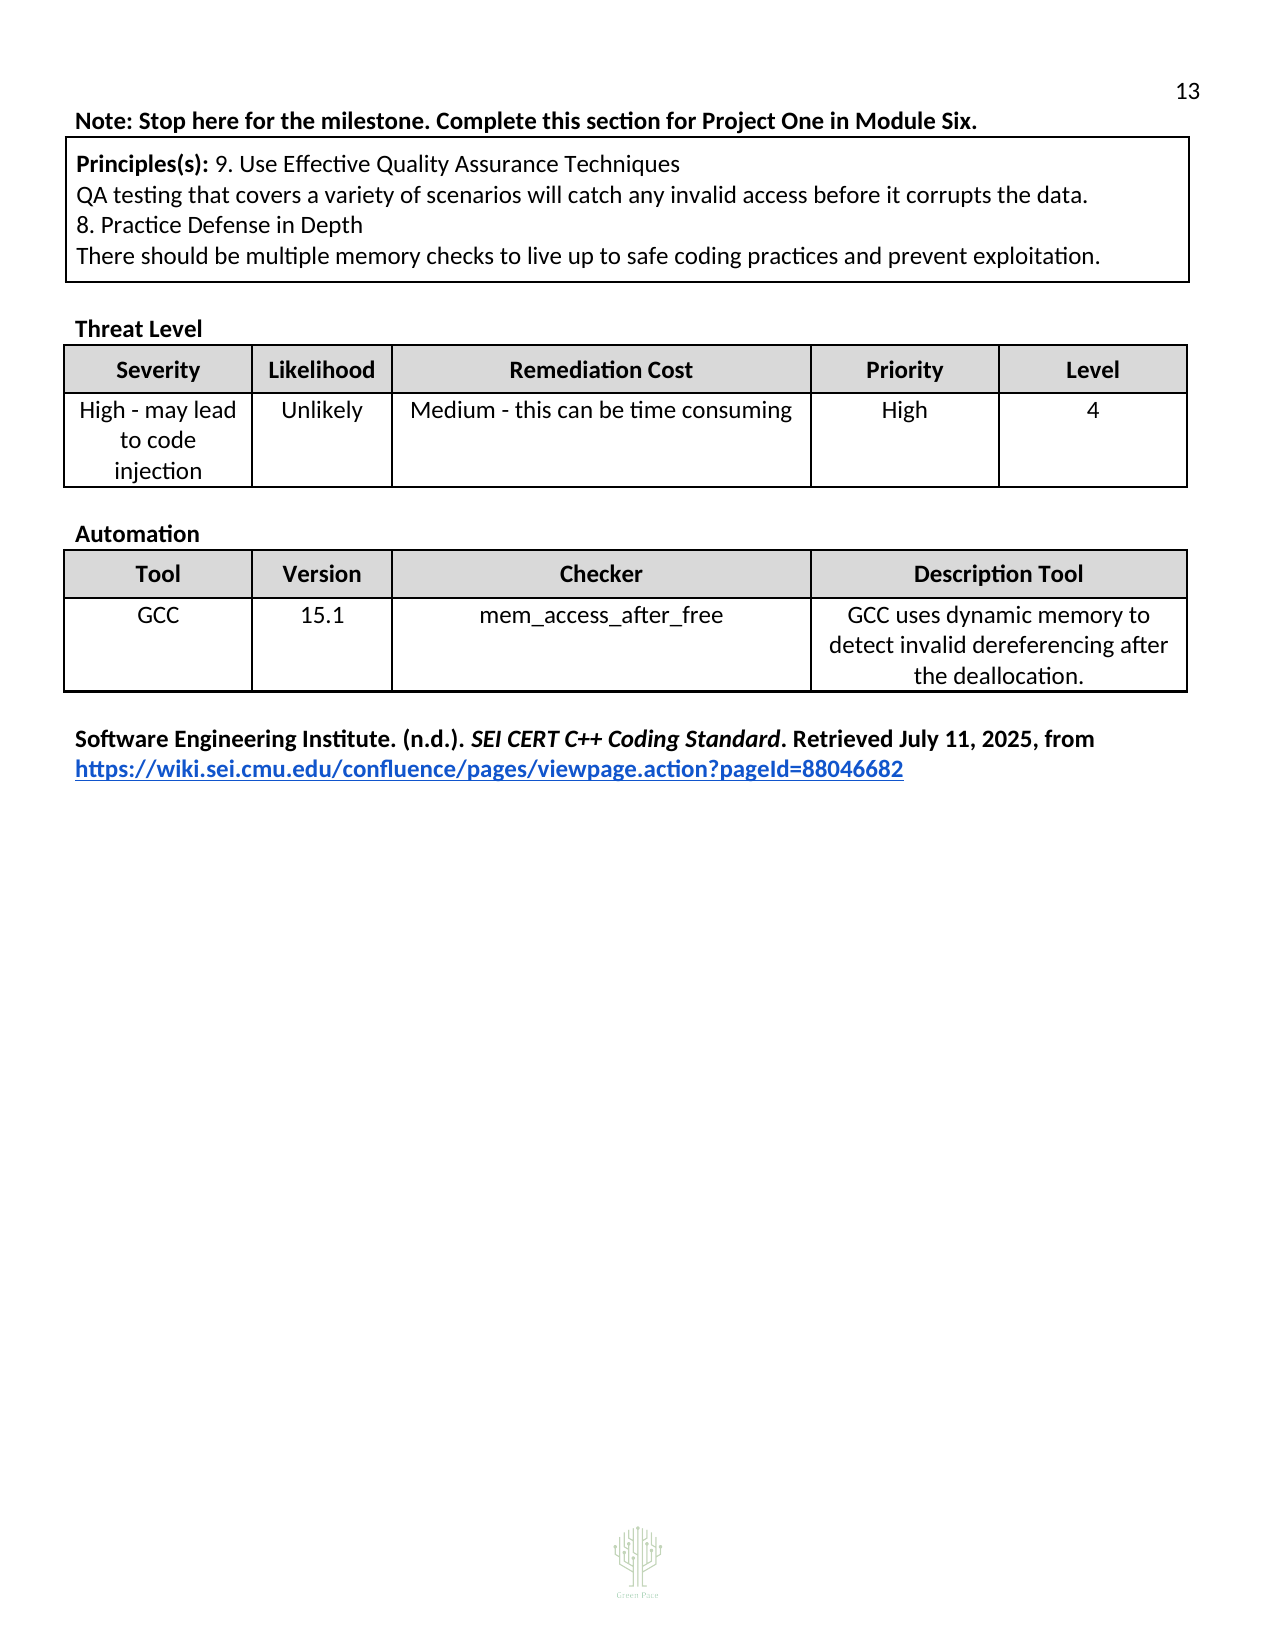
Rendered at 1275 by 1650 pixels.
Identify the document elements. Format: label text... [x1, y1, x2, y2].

table_cell GCC [65, 599, 251, 690]
table_cell Unlikely [253, 394, 391, 486]
picture [605, 1521, 670, 1606]
table_cell GCC uses dynamic memory to detect invalid dereferencing after the deallocation. [812, 599, 1186, 690]
table_header Principles(s): 9. Use Effective Quality Assurance Techniques QA testing that covers a variety of scenarios will catch any invalid access before it corrupts the data. 8. Practice Defense in Depth There should be multiple memory checks to live up to safe coding practices and prevent exploitation. [67, 138, 1188, 281]
table_header Priority [812, 346, 998, 392]
table_header Likelihood [253, 346, 391, 392]
table_header Version [253, 551, 391, 597]
text Note: Stop here for the milestone. Complete this section for Project One in Module Six. [75, 106, 1200, 136]
text Automation [75, 518, 1200, 549]
table_header Level [1000, 346, 1186, 392]
table_header Description Tool [812, 551, 1186, 597]
table_cell High - may lead to code injection [65, 394, 251, 486]
table_cell 4 [1000, 394, 1186, 486]
table_header Remediation Cost [393, 346, 810, 392]
table_cell 15.1 [253, 599, 391, 690]
text Threat Level [75, 314, 1200, 344]
subtitle Software Engineering Institute. (n.d.). SEI CERT C++ Coding Standard. Retrieved July 11, 2025, from https://wiki.sei.cmu.edu/confluence/pages/viewpage.action?pageId=88046682 [75, 723, 1200, 784]
table_header Severity [65, 346, 251, 392]
table_cell Medium - this can be time consuming [393, 394, 810, 486]
table_cell mem_access_after_free [393, 599, 810, 690]
table_header Tool [65, 551, 251, 597]
table_header Checker [393, 551, 810, 597]
table_cell High [812, 394, 998, 486]
